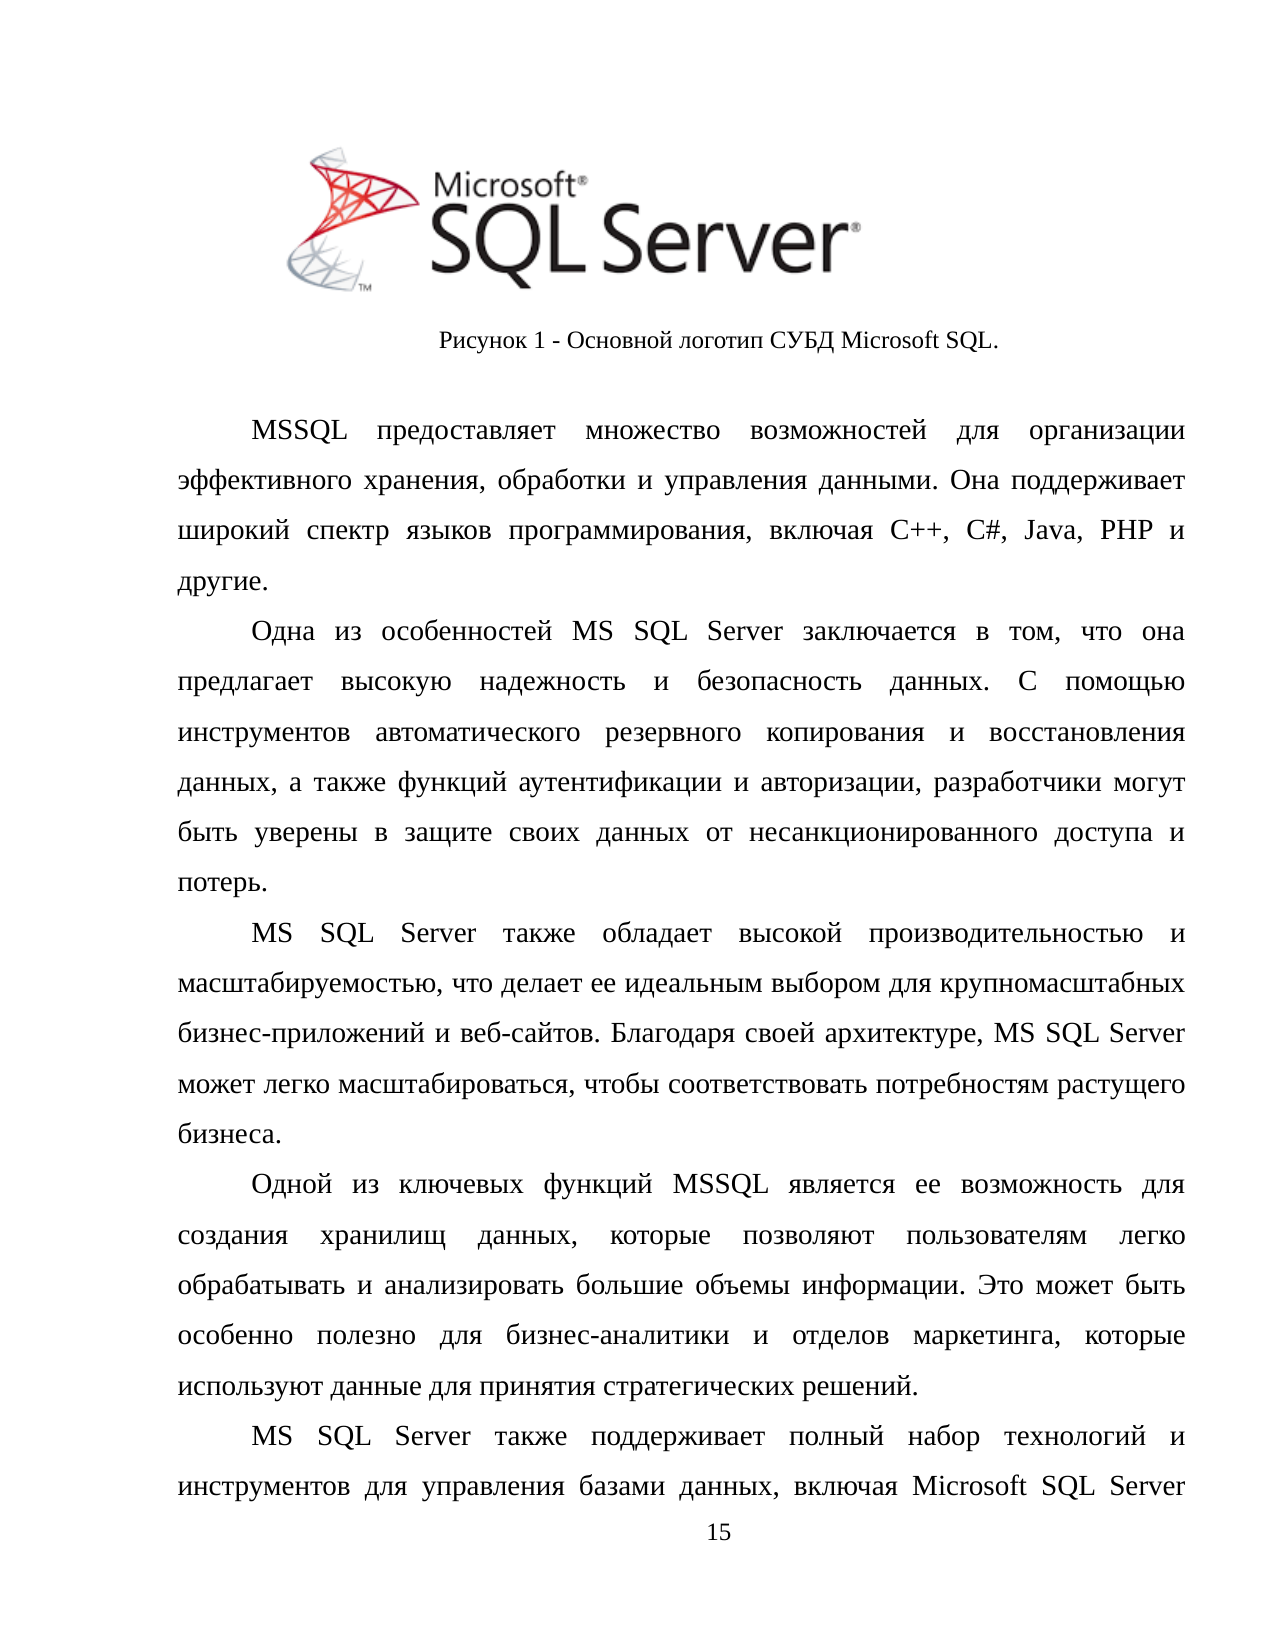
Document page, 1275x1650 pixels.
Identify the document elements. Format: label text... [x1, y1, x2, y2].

text Одной из ключевых функций MSSQL является ее возможность для создания хранилищ данных, которые позволяют пользователям легко обрабатывать и анализировать большие объемы информации. Это может быть особенно полезно для бизнес-аналитики и отделов маркетинга, которые используют данные для принятия стратегических решений. [177, 1166, 1186, 1401]
picture [251, 118, 897, 309]
text MSSQL предоставляет множество возможностей для организации эффективного хранения, обработки и управления данными. Она поддерживает широкий спектр языков программирования, включая C++, C#, Java, PHP и другие. [177, 412, 1186, 596]
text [177, 1418, 1186, 1502]
text Рисунок 1 - Основной логотип СУБД Microsoft SQL. [177, 326, 1186, 354]
text Одна из особенностей MS SQL Server заключается в том, что она предлагает высокую надежность и безопасность данных. С помощью инструментов автоматического резервного копирования и восстановления данных, а также функций аутентификации и авторизации, разработчики могут быть уверены в защите своих данных от несанкционированного доступа и потерь. [177, 613, 1186, 898]
text MS SQL Server также обладает высокой производительностью и масштабируемостью, что делает ее идеальным выбором для крупномасштабных бизнес-приложений и веб-сайтов. Благодаря своей архитектуре, MS SQL Server может легко масштабироваться, чтобы соответствовать потребностям растущего бизнеса. [177, 915, 1186, 1150]
